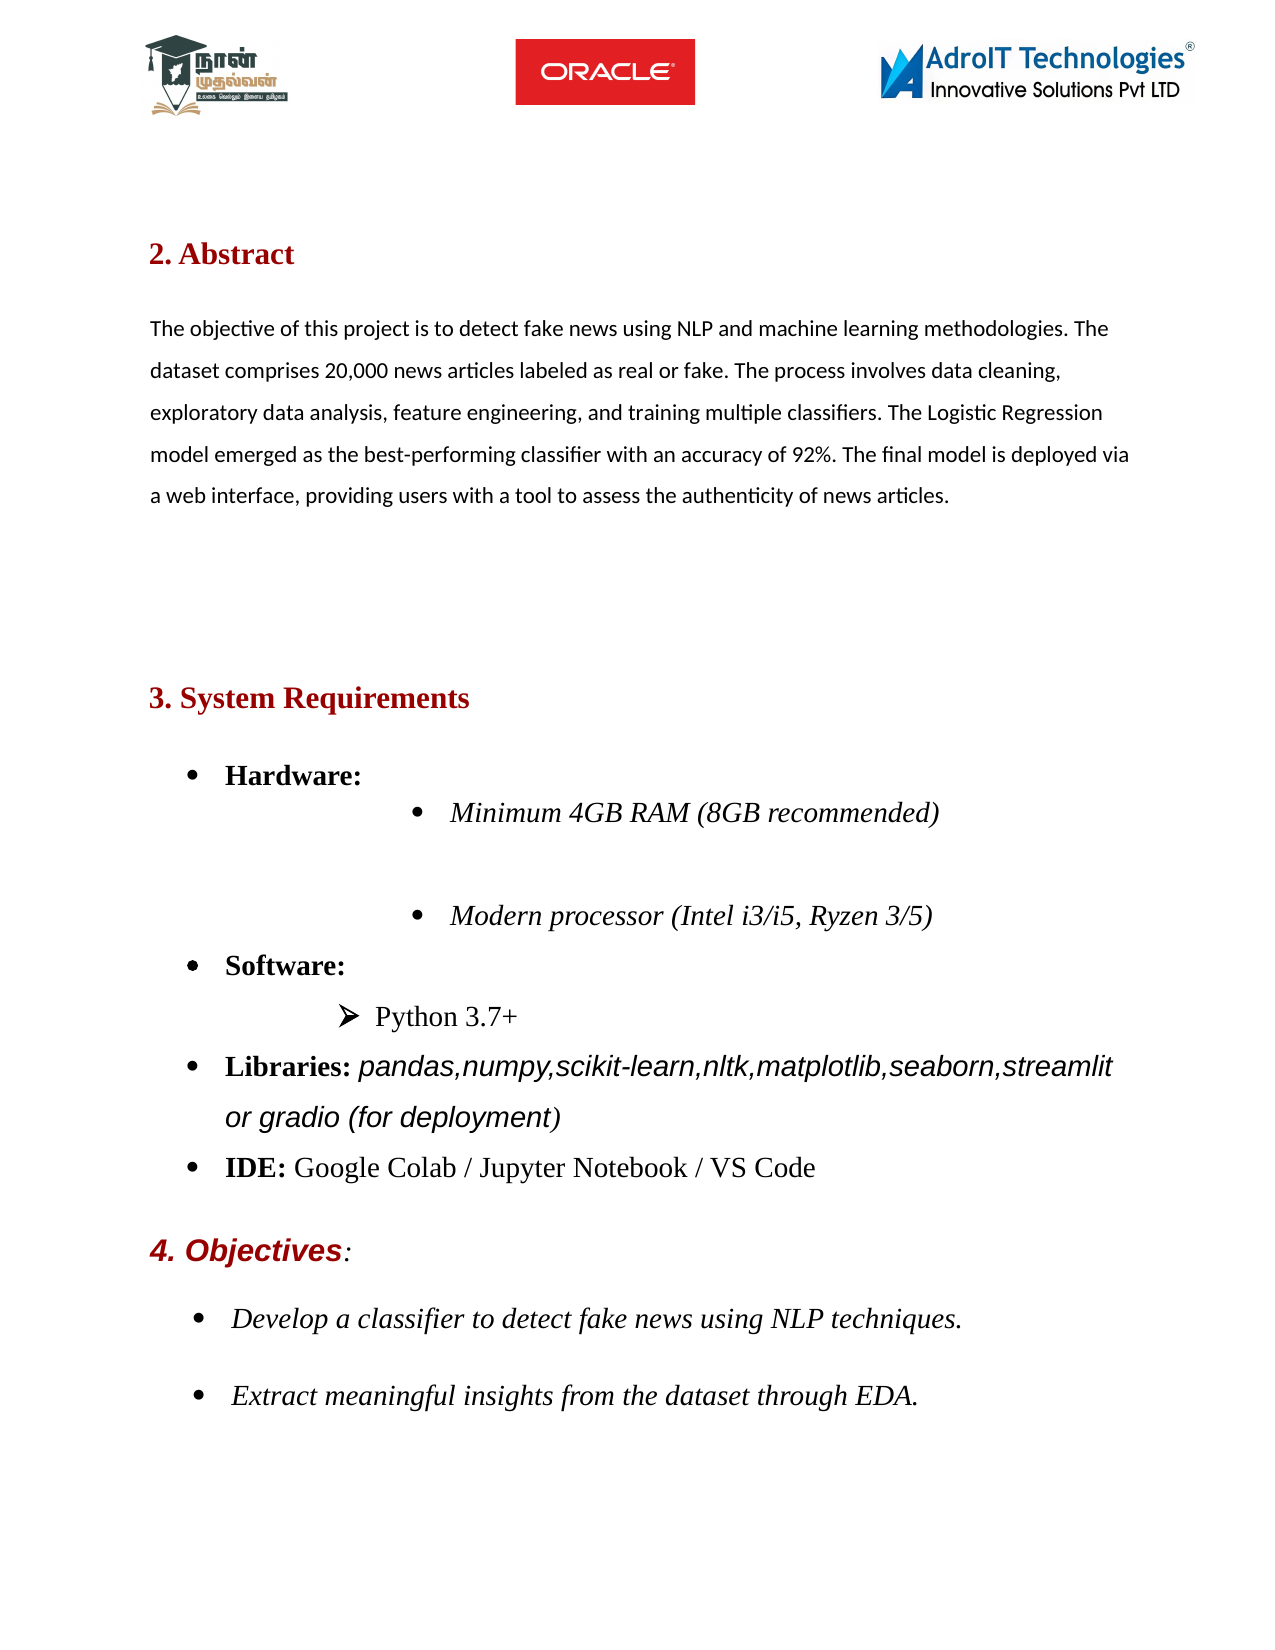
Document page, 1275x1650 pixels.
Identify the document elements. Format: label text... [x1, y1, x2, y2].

list Libraries: pandas,numpy,scikit-learn,nltk,matplotlib,seaborn,streamlit or gradio (for deployment) [187, 1049, 1132, 1133]
picture [515, 39, 696, 105]
text 4. Objectives: [150, 1232, 1132, 1268]
list Python 3.7+ [337, 999, 1132, 1033]
picture [878, 39, 1197, 105]
text The objective of this project is to detect fake news using NLP and machine learning methodologies. The dataset comprises 20,000 news articles labeled as real or fake. The process involves data cleaning, exploratory data analysis, feature engineering, and training multiple classifiers. The Logistic Regression model emerged as the best-performing classifier with an accuracy of 92%. The final model is deployed via a web interface, providing users with a tool to assess the authenticity of news articles. [150, 314, 1132, 510]
list Modern processor (Intel i3/i5, Ryzen 3/5) [412, 898, 1132, 932]
list Develop a classifier to detect fake news using NLP techniques. [194, 1302, 1132, 1335]
list Software: [187, 948, 1132, 982]
list IDE: Google Colab / Jupyter Notebook / VS Code [187, 1150, 1132, 1184]
list Minimum 4GB RAM (8GB recommended) [412, 795, 1132, 829]
subtitle 2. Abstract [148, 235, 705, 271]
picture [140, 31, 290, 119]
list Extract meaningful insights from the dataset through EDA. [194, 1378, 1132, 1412]
list Hardware: [187, 758, 1132, 791]
subtitle 3. System Requirements [148, 679, 705, 715]
